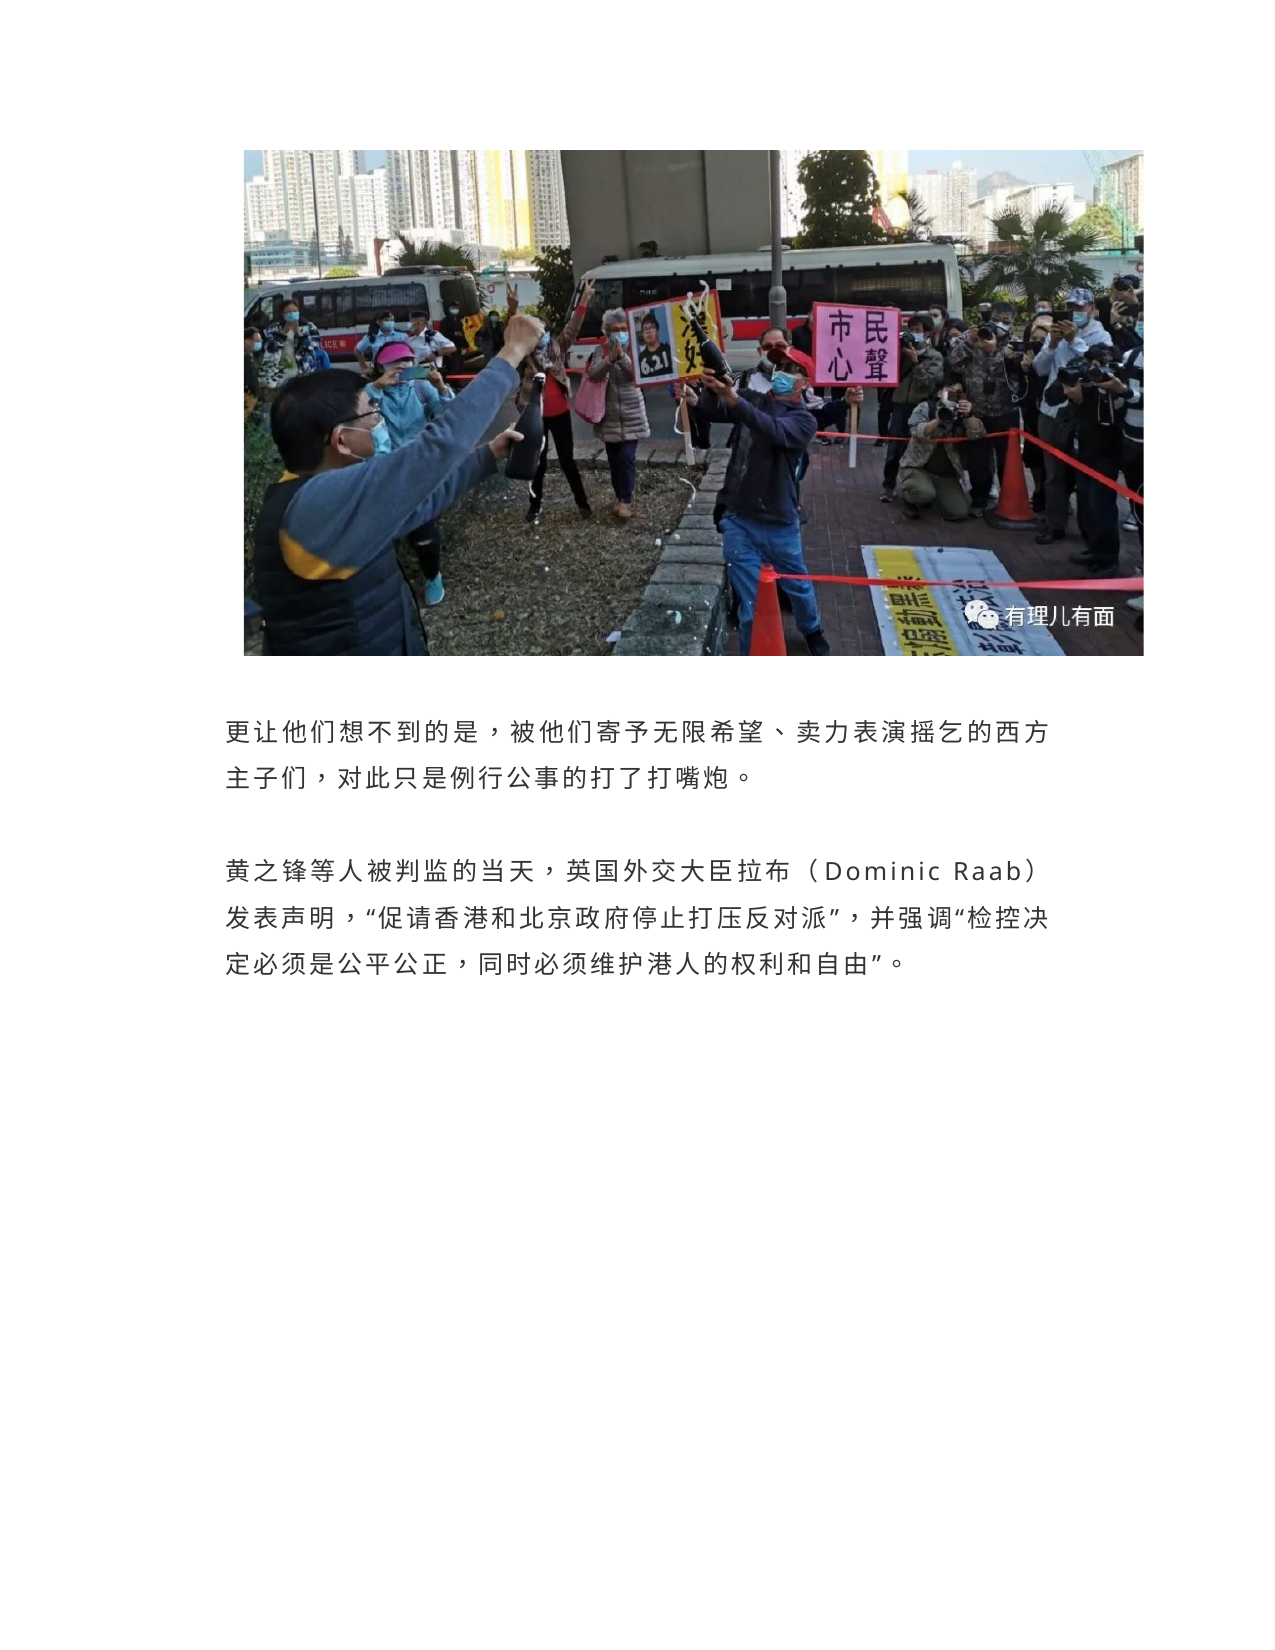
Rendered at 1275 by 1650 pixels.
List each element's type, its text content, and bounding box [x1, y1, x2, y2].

text 更让他们想不到的是，被他们寄予无限希望、卖力表演摇乞的西方主子们，对此只是例行公事的打了打嘴炮。 [225, 702, 1050, 795]
text 黄之锋等人被判监的当天，英国外交大臣拉布（Dominic Raab）发表声明，“促请香港和北京政府停止打压反对派”，并强调“检控决定必须是公平公正，同时必须维护港人的权利和自由”。 [225, 842, 1050, 981]
picture [243, 150, 1144, 656]
